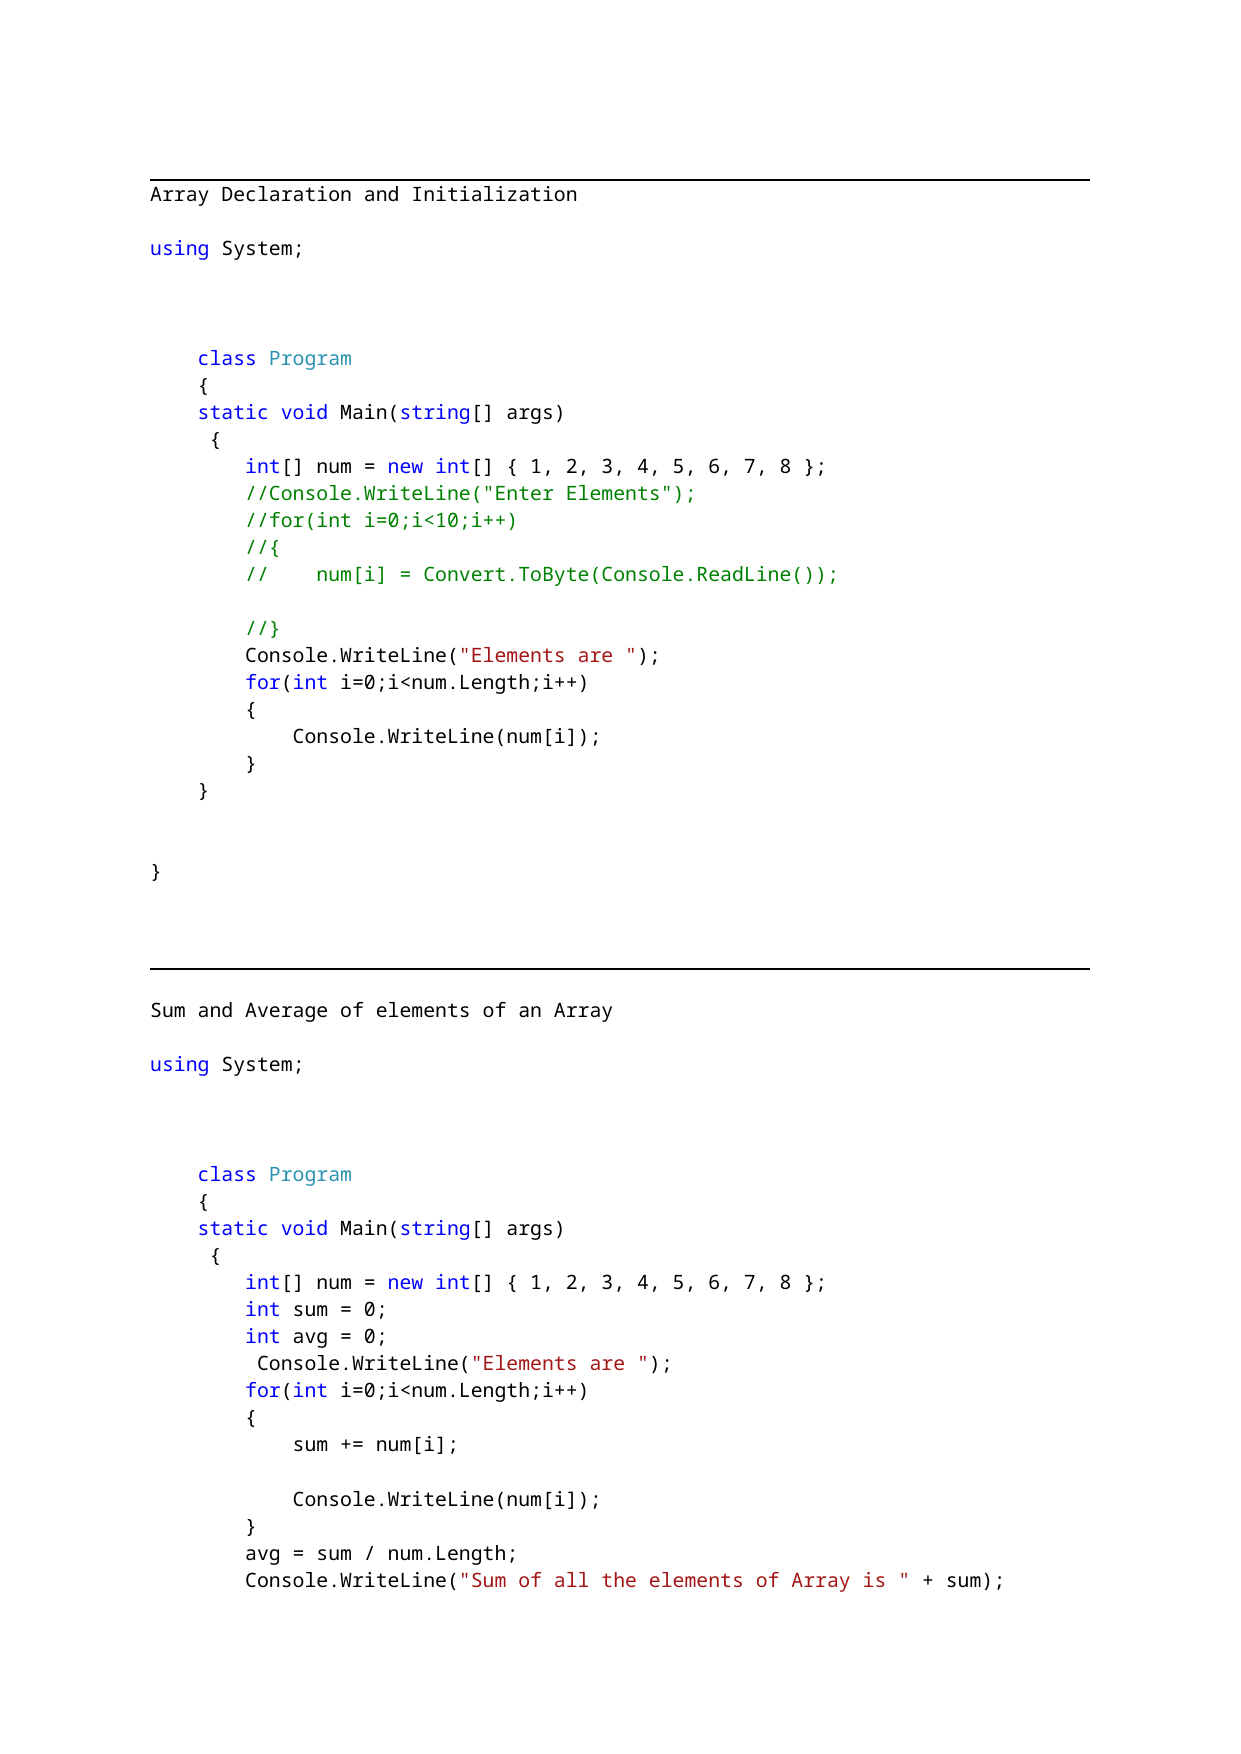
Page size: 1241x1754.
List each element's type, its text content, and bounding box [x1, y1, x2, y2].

text static void Main(string[] args) [150, 398, 1090, 426]
text avg = sum / num.Length; [150, 1539, 1090, 1566]
text // num[i] = Convert.ToByte(Console.ReadLine()); [150, 560, 1090, 587]
text //{ [150, 533, 1090, 560]
text sum += num[i]; [150, 1431, 1090, 1457]
text { [150, 1403, 1090, 1431]
text { [150, 1188, 1090, 1215]
text Console.WriteLine("Sum of all the elements of Array is " + sum); [150, 1566, 1090, 1593]
text } [150, 749, 1090, 776]
text Sum and Average of elements of an Array [150, 997, 1090, 1024]
text int avg = 0; [150, 1323, 1090, 1349]
text for(int i=0;i<num.Length;i++) [150, 1377, 1090, 1403]
text Console.WriteLine("Elements are "); [150, 1349, 1090, 1377]
text //for(int i=0;i<10;i++) [150, 506, 1090, 533]
text Console.WriteLine("Elements are "); [150, 641, 1090, 668]
text int sum = 0; [150, 1296, 1090, 1323]
text Console.WriteLine(num[i]); [150, 1486, 1090, 1512]
text } [150, 1512, 1090, 1539]
text using System; [150, 234, 1090, 262]
text Console.WriteLine(num[i]); [150, 722, 1090, 749]
text } [150, 776, 1090, 803]
text } [150, 857, 1090, 884]
text class Program [150, 1161, 1090, 1188]
text Array Declaration and Initialization [150, 181, 1090, 208]
text { [150, 372, 1090, 398]
text //} [150, 614, 1090, 641]
text { [150, 1242, 1090, 1269]
text using System; [150, 1051, 1090, 1078]
text int[] num = new int[] { 1, 2, 3, 4, 5, 6, 7, 8 }; [150, 452, 1090, 479]
text for(int i=0;i<num.Length;i++) [150, 668, 1090, 695]
text //Console.WriteLine("Enter Elements"); [150, 479, 1090, 506]
text int[] num = new int[] { 1, 2, 3, 4, 5, 6, 7, 8 }; [150, 1269, 1090, 1296]
text class Program [150, 344, 1090, 372]
text static void Main(string[] args) [150, 1215, 1090, 1242]
text { [150, 695, 1090, 722]
text { [150, 426, 1090, 452]
